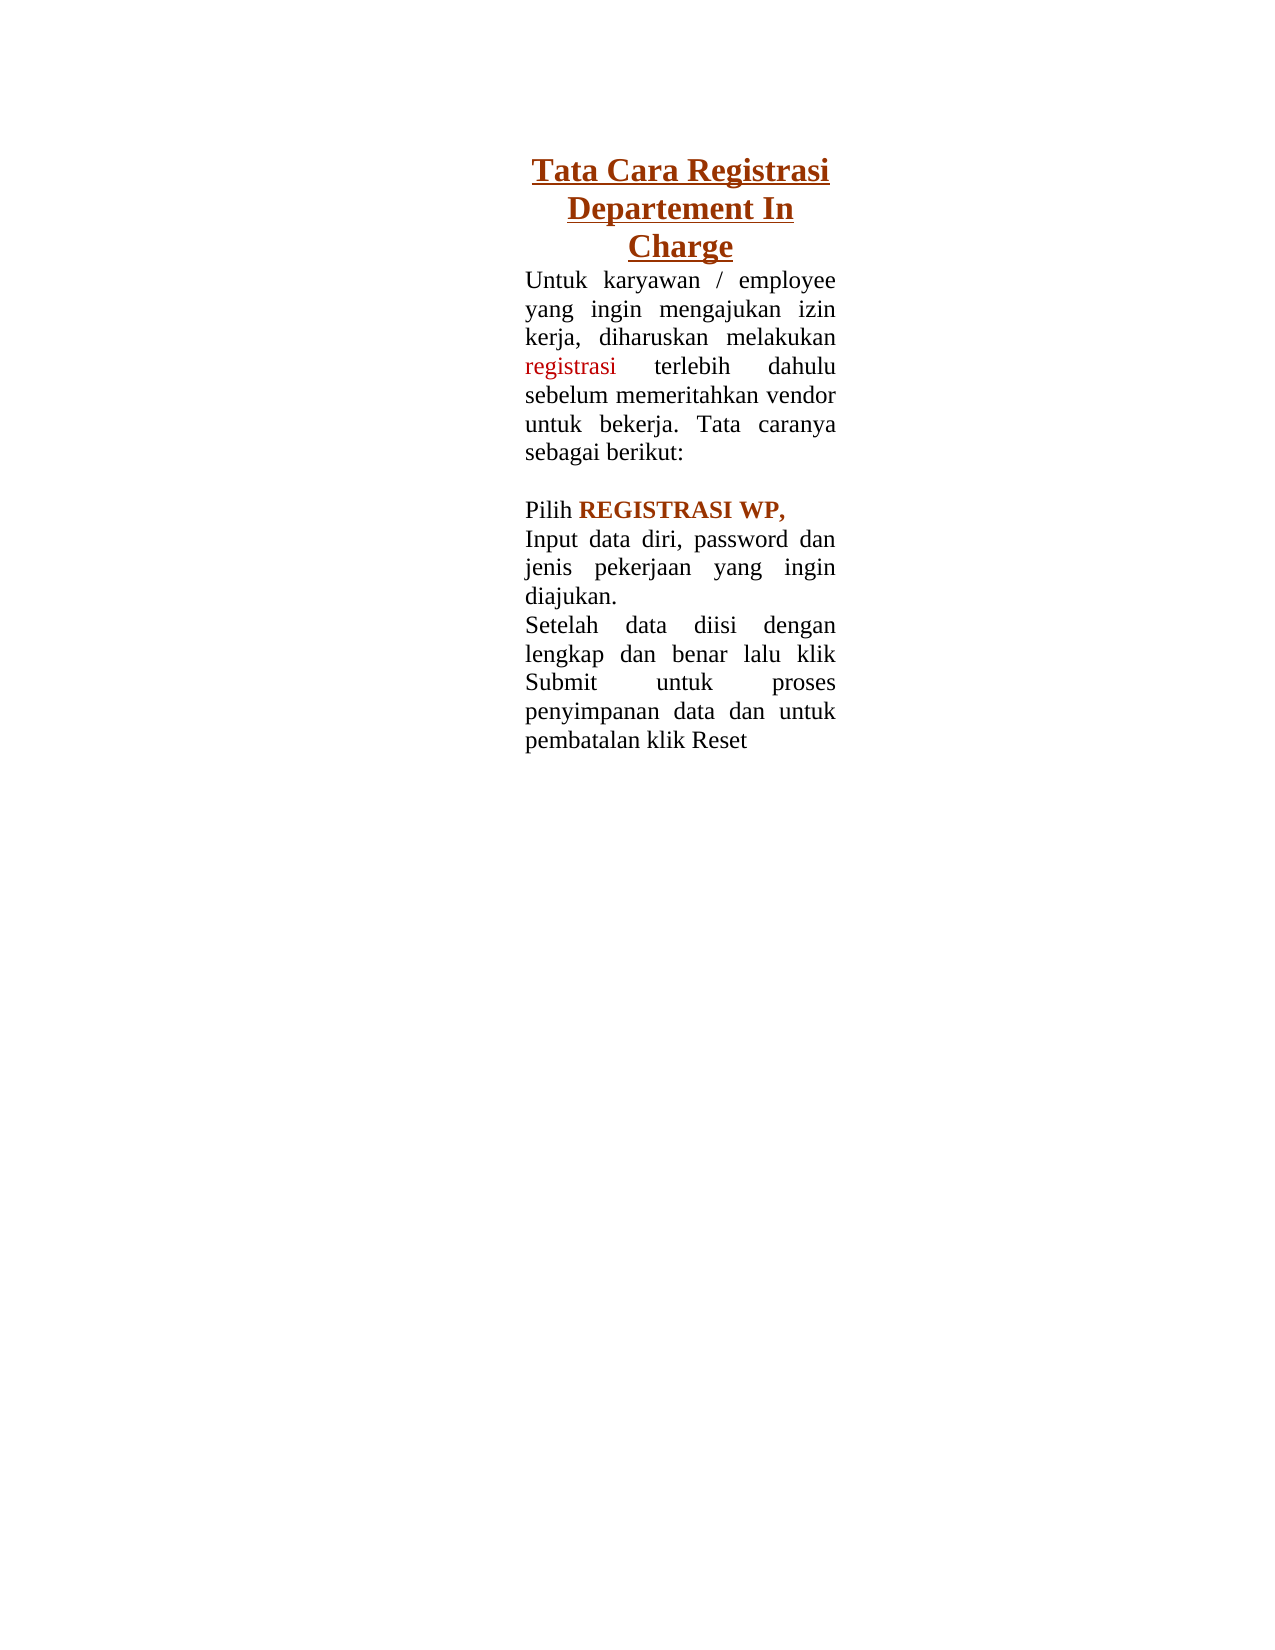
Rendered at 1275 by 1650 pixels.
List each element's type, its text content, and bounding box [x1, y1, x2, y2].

text Untuk karyawan / employee yang ingin mengajukan izin kerja, diharuskan melakukan registrasi terlebih dahulu sebelum memeritahkan vendor untuk bekerja. Tata caranya sebagai berikut: [525, 265, 836, 466]
text Input data diri, password dan jenis pekerjaan yang ingin diajukan. [525, 524, 836, 610]
text Tata Cara Registrasi Departement In Charge [525, 150, 836, 265]
text Pilih REGISTRASI WP, [525, 495, 836, 524]
text Setelah data diisi dengan lengkap dan benar lalu klik Submit untuk proses penyimpanan data dan untuk pembatalan klik Reset [525, 610, 836, 754]
